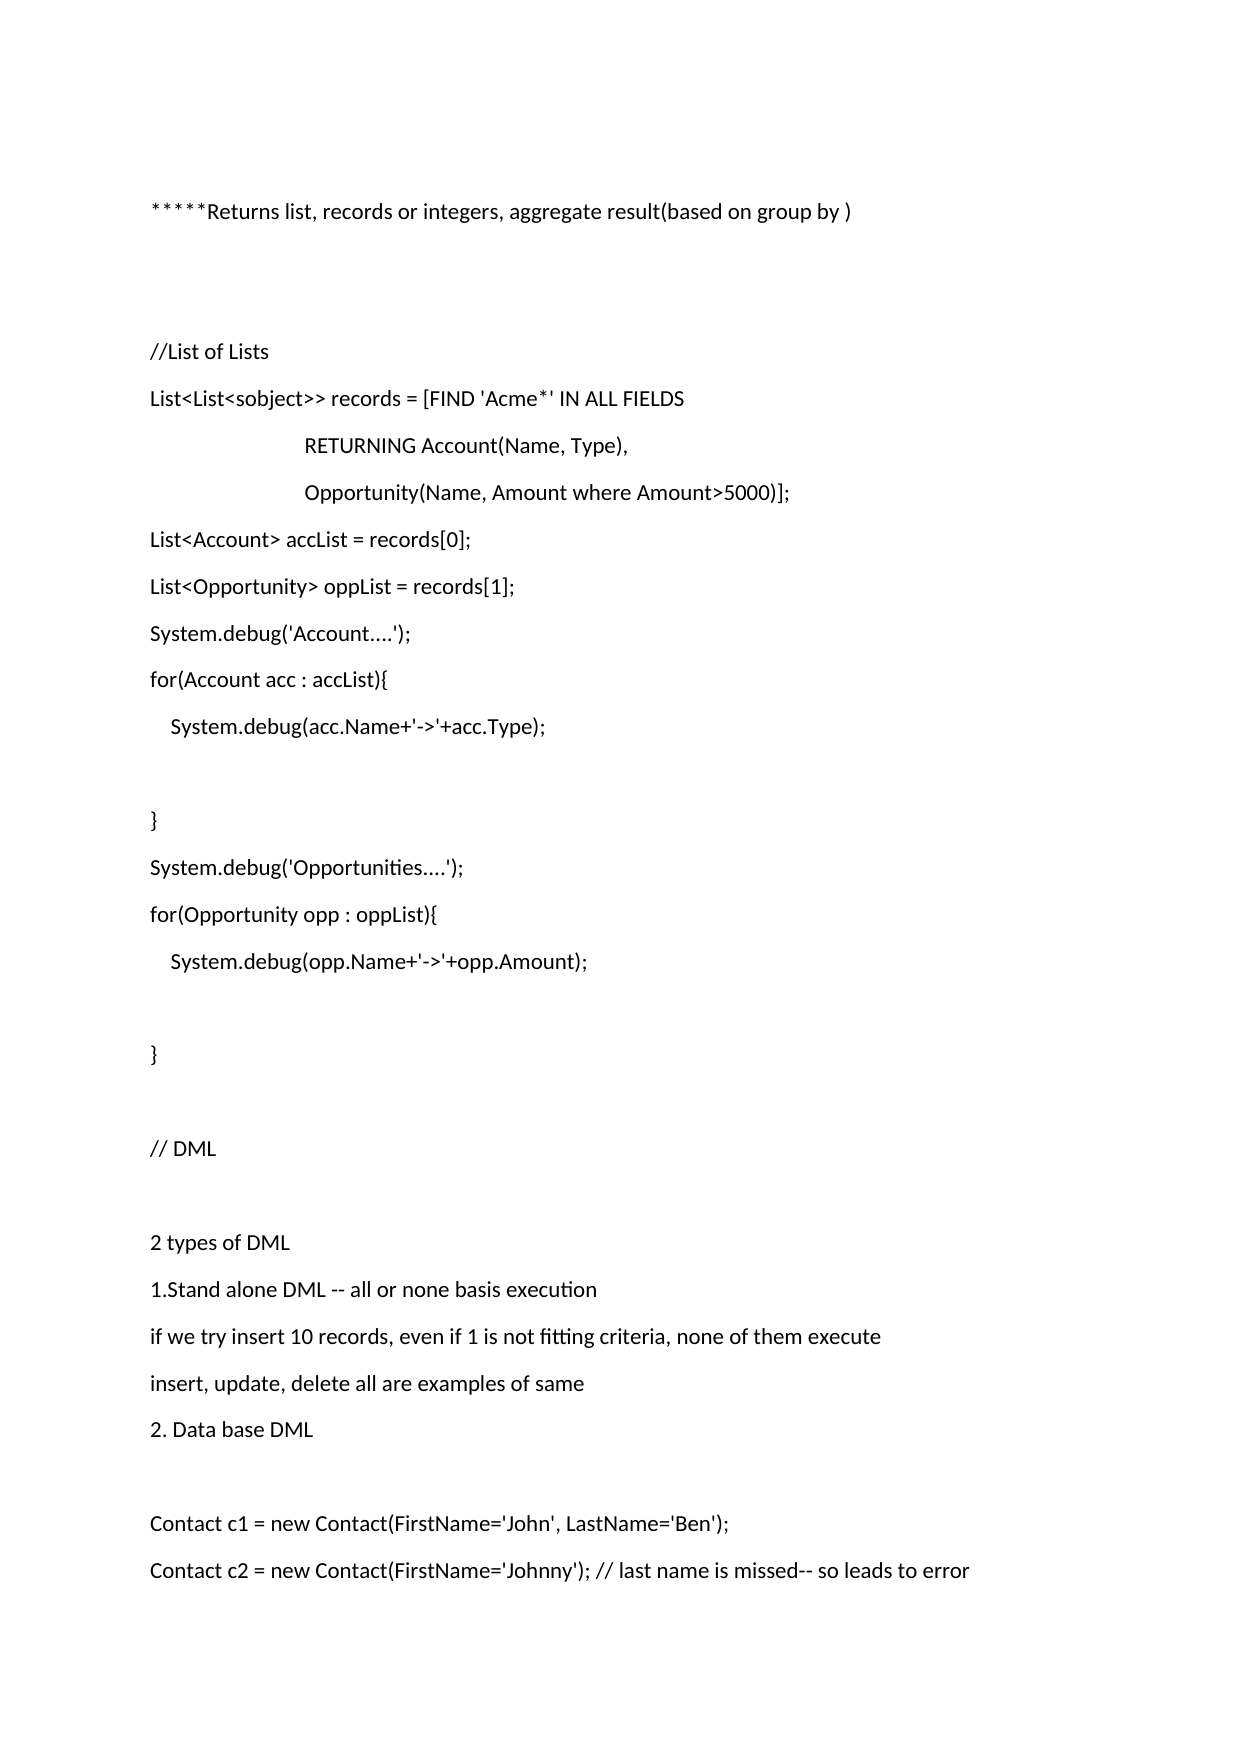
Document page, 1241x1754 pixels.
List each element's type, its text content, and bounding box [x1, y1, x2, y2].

text //List of Lists [150, 337, 1090, 366]
text Opportunity(Name, Amount where Amount>5000)]; [150, 478, 1090, 506]
text // DML [150, 1134, 1090, 1162]
text for(Account acc : accList){ [150, 666, 1090, 694]
text 2 types of DML [150, 1228, 1090, 1256]
text List<List<sobject>> records = [FIND 'Acme*' IN ALL FIELDS [150, 384, 1090, 412]
text System.debug(opp.Name+'->'+opp.Amount); [150, 947, 1090, 975]
text List<Opportunity> oppList = records[1]; [150, 572, 1090, 600]
text RETURNING Account(Name, Type), [150, 431, 1090, 459]
text } [150, 806, 1090, 834]
text if we try insert 10 records, even if 1 is not fitting criteria, none of them execute [150, 1322, 1090, 1350]
text System.debug('Opportunities....'); [150, 853, 1090, 881]
text Contact c1 = new Contact(FirstName='John', LastName='Ben'); [150, 1509, 1090, 1537]
text Contact c2 = new Contact(FirstName='Johnny'); // last name is missed-- so leads to error [150, 1556, 1090, 1584]
text 1.Stand alone DML -- all or none basis execution [150, 1275, 1090, 1303]
text } [150, 1041, 1090, 1069]
text System.debug(acc.Name+'->'+acc.Type); [150, 712, 1090, 741]
text System.debug('Account....'); [150, 619, 1090, 647]
text List<Account> accList = records[0]; [150, 525, 1090, 553]
text insert, update, delete all are examples of same [150, 1369, 1090, 1397]
text for(Opportunity opp : oppList){ [150, 900, 1090, 928]
text 2. Data base DML [150, 1416, 1090, 1444]
text *****Returns list, records or integers, aggregate result(based on group by ) [150, 197, 1090, 225]
